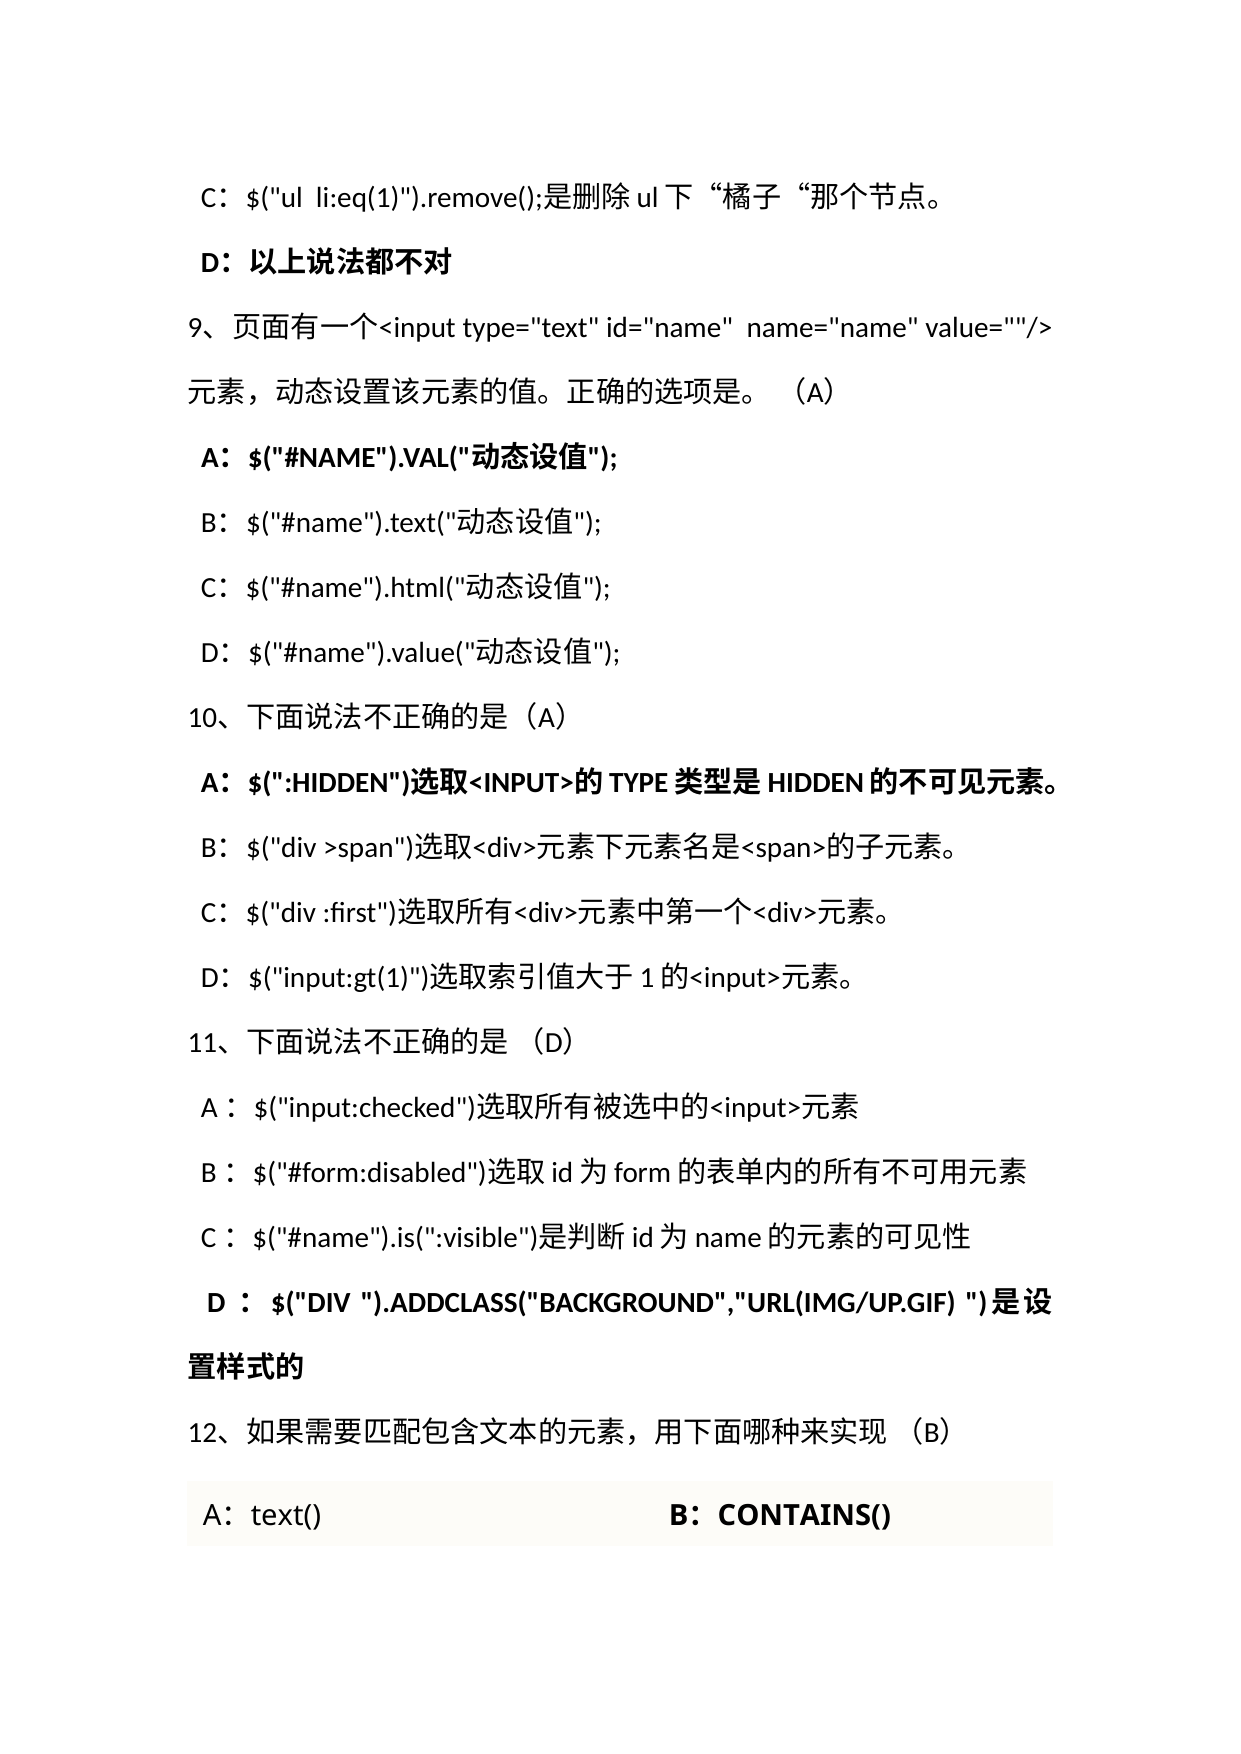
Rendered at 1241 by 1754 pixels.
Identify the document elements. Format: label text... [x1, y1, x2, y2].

text 10、下面说法不正确的是（A） [187, 682, 1053, 747]
text C：$("#name").html("动态设值"); [187, 552, 1053, 617]
text C：$("ul li:eq(1)").remove();是删除ul下“橘子“那个节点。 [187, 162, 1053, 227]
text D：以上说法都不对 [187, 227, 1053, 292]
text B：$("div >span")选取<div>元素下元素名是<span>的子元素。 [187, 812, 1053, 877]
text A：$("#name").val("动态设值"); [187, 422, 1053, 487]
text C：$("div :first")选取所有<div>元素中第一个<div>元素。 [187, 877, 1053, 942]
text B：$("#name").text("动态设值"); [187, 487, 1053, 552]
text D：$("#name").value("动态设值"); [187, 617, 1053, 682]
text A：text() B：contains() [187, 1481, 1053, 1546]
text 11、下面说法不正确的是 （D） [187, 1007, 1053, 1072]
text B ：$("#form:disabled")选取id为form的表单内的所有不可用元素 [187, 1137, 1053, 1202]
text D：$("input:gt(1)")选取索引值大于1的<input>元素。 [187, 942, 1053, 1007]
text A：$(":hidden")选取<input>的type类型是hidden的不可见元素。 [187, 747, 1053, 812]
text 9、页面有一个<input type="text" id="name" name="name" value=""/>元素，动态设置该元素的值。正确的选项是。 （A） [187, 292, 1053, 422]
text A ：$("input:checked")选取所有被选中的<input>元素 [187, 1072, 1053, 1137]
text C ：$("#name").is(":visible")是判断id为name的元素的可见性 [187, 1202, 1053, 1267]
text D ：$("div ").addClass("background","url(img/up.gif) ")是设置样式的 [187, 1267, 1053, 1397]
text 12、如果需要匹配包含文本的元素，用下面哪种来实现 （B） [187, 1397, 1053, 1462]
